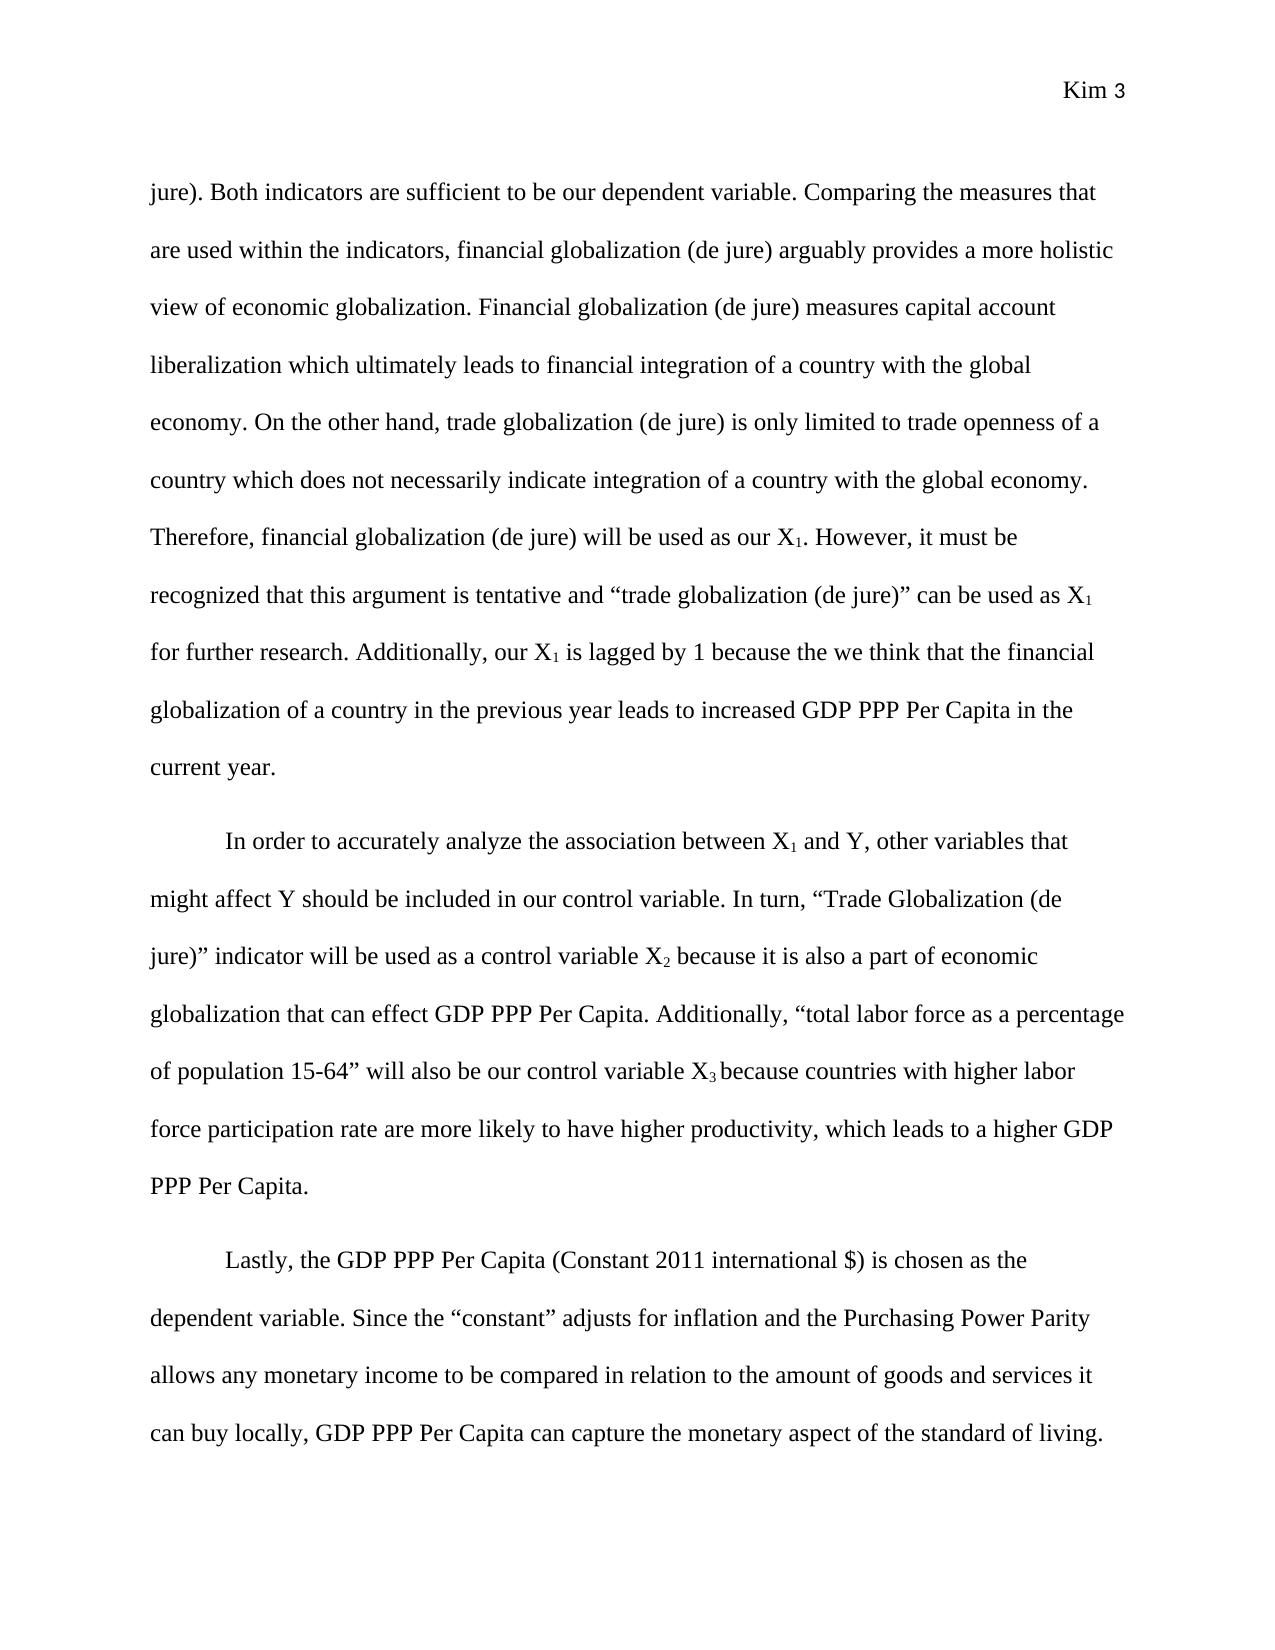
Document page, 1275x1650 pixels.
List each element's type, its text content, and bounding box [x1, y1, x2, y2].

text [150, 1246, 1125, 1447]
text In order to accurately analyze the association between X1 and Y, other variables that might affect Y should be included in our control variable. In turn, “Trade Globalization (de jure)” indicator will be used as a control variable X2 because it is also a part of economic globalization that can effect GDP PPP Per Capita. Additionally, “total labor force as a percentage of population 15-64” will also be our control variable X3 because countries with higher labor force participation rate are more likely to have higher productivity, which leads to a higher GDP PPP Per Capita. [150, 826, 1125, 1200]
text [150, 177, 1125, 781]
